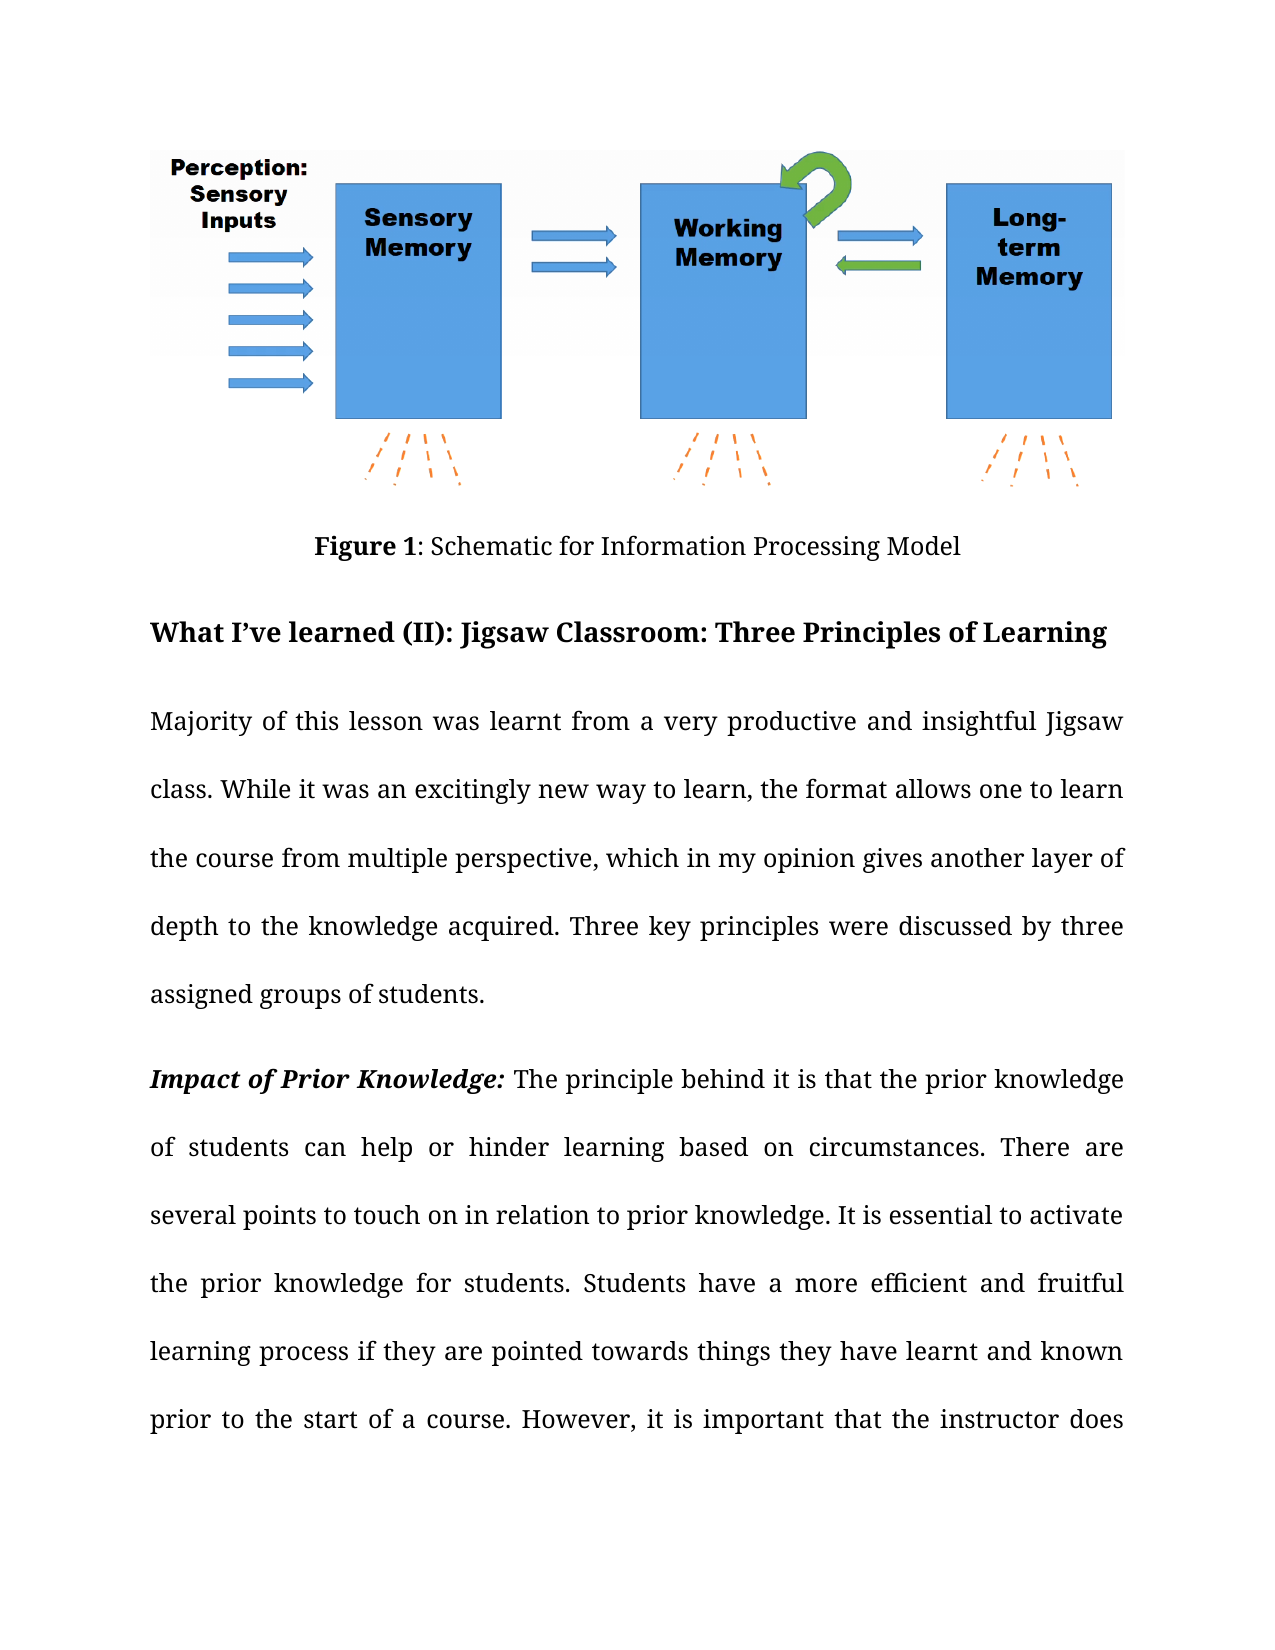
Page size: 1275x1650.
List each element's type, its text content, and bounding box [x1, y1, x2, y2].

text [150, 1061, 1125, 1436]
text Figure 1: Schematic for Information Processing Model [150, 495, 1125, 563]
text What I’ve learned (II): Jigsaw Classroom: Three Principles of Learning [150, 614, 1125, 651]
picture [150, 150, 1129, 495]
text Majority of this lesson was learnt from a very productive and insightful Jigsaw class. While it was an excitingly new way to learn, the format allows one to learn the course from multiple perspective, which in my opinion gives another layer of depth to the knowledge acquired. Three key principles were discussed by three assigned groups of students. [150, 704, 1125, 1011]
